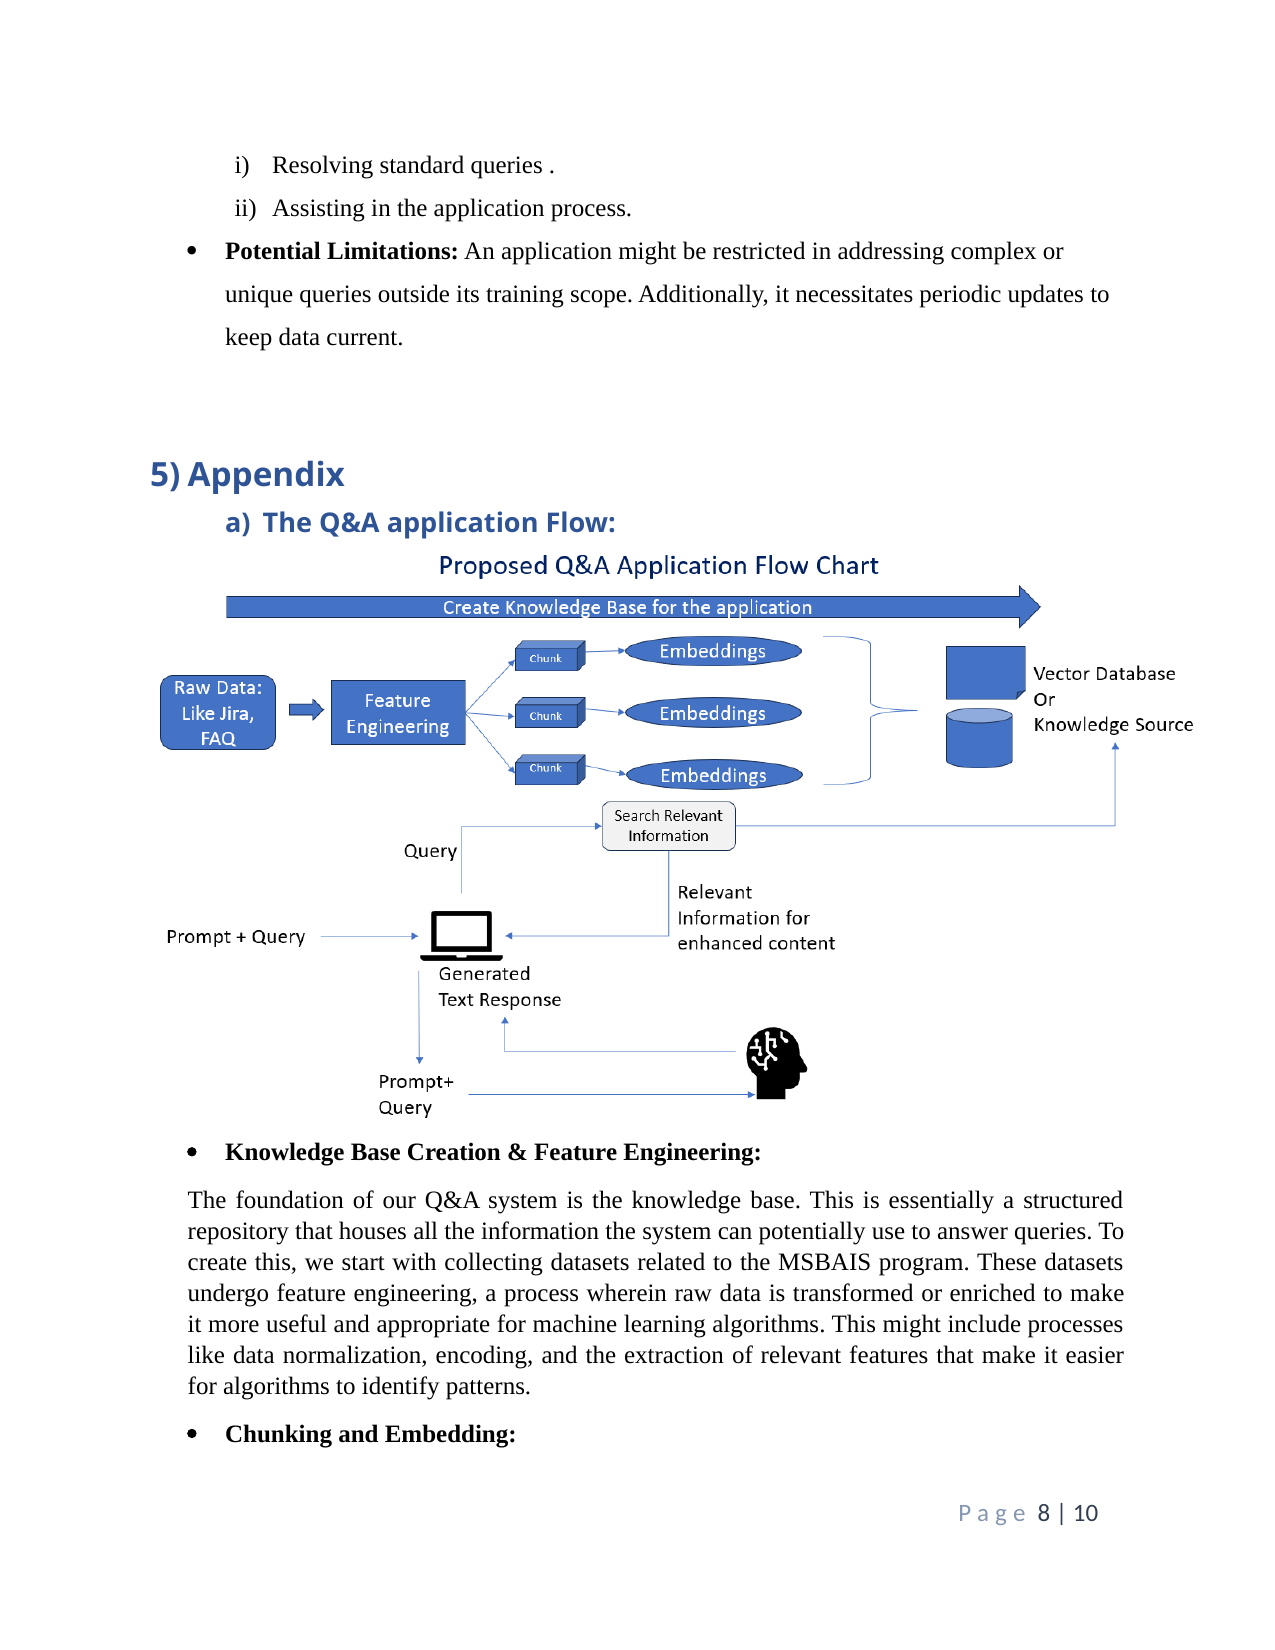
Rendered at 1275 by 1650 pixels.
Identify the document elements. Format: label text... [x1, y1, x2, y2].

list Potential Limitations: An application might be restricted in addressing complex or unique queries outside its training scope. Additionally, it necessitates periodic updates to keep data current. [187, 236, 1125, 351]
list Chunking and Embedding: [187, 1419, 1125, 1448]
subtitle Appendix [150, 450, 1125, 496]
text The foundation of our Q&A system is the knowledge base. This is essentially a structured repository that houses all the information the system can potentially use to answer queries. To create this, we start with collecting datasets related to the MSBAIS program. These datasets undergo feature engineering, a process wherein raw data is transformed or enriched to make it more useful and appropriate for machine learning algorithms. This might include processes like data normalization, encoding, and the extraction of relevant features that make it easier for algorithms to identify patterns. [187, 1185, 1125, 1400]
list Assisting in the application process. [234, 193, 1125, 222]
subtitle The Q&A application Flow: [225, 503, 1125, 540]
list Knowledge Base Creation & Feature Engineering: [187, 1137, 1125, 1166]
list Resolving standard queries . [234, 150, 1125, 179]
picture [150, 543, 1196, 1119]
